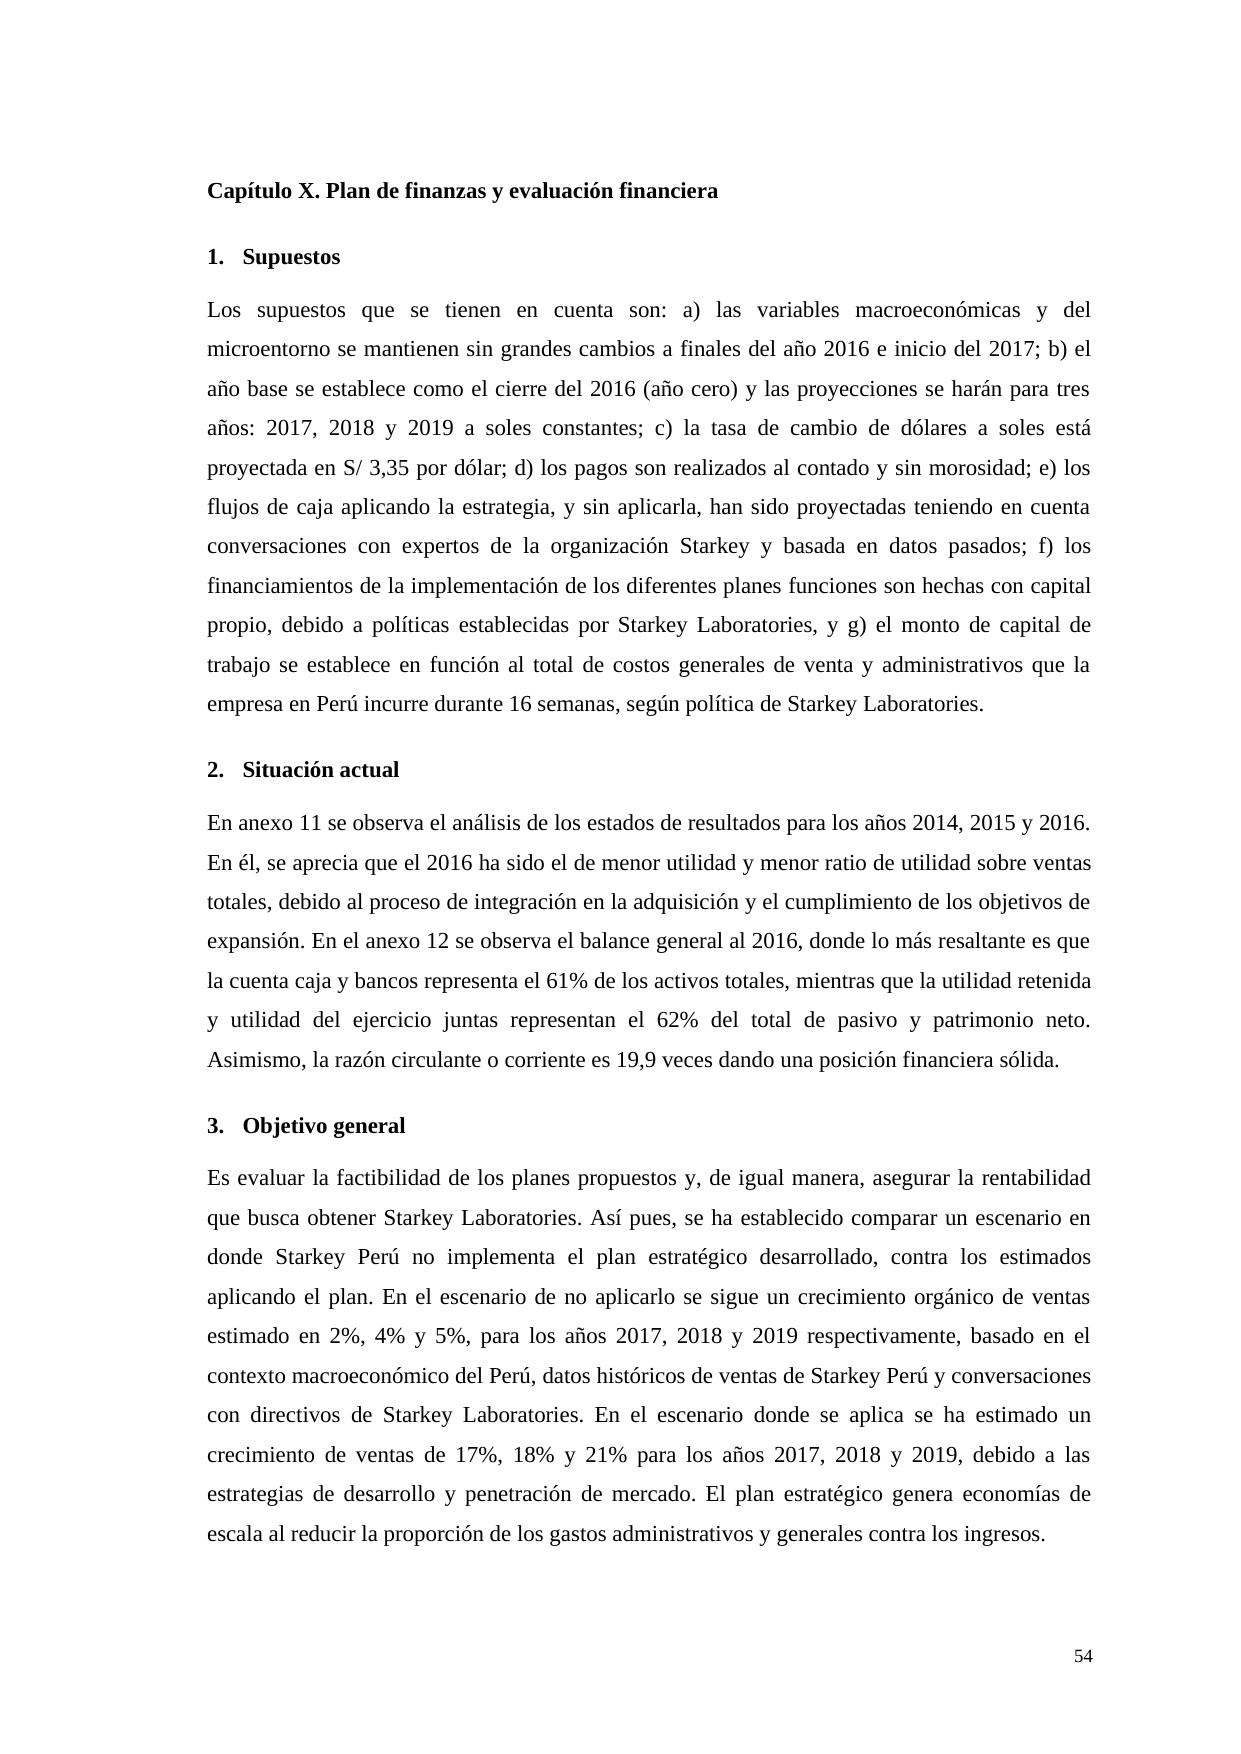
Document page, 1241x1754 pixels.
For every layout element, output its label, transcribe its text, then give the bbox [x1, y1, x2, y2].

text 3. Objetivo general [207, 1112, 1092, 1138]
text Es evaluar la factibilidad de los planes propuestos y, de igual manera, asegurar la rentabilidad que busca obtener Starkey Laboratories. Así pues, se ha establecido comparar un escenario en donde Starkey Perú no implementa el plan estratégico desarrollado, contra los estimados aplicando el plan. En el escenario de no aplicarlo se sigue un crecimiento orgánico de ventas estimado en 2%, 4% y 5%, para los años 2017, 2018 y 2019 respectivamente, basado en el contexto macroeconómico del Perú, datos históricos de ventas de Starkey Perú y conversaciones con directivos de Starkey Laboratories. En el escenario donde se aplica se ha estimado un crecimiento de ventas de 17%, 18% y 21% para los años 2017, 2018 y 2019, debido a las estrategias de desarrollo y penetración de mercado. El plan estratégico genera economías de escala al reducir la proporción de los gastos administrativos y generales contra los ingresos. [207, 1164, 1092, 1546]
text 2. Situación actual [207, 756, 1092, 783]
text 1. Supuestos [207, 243, 1092, 269]
text Los supuestos que se tienen en cuenta son: a) las variables macroeconómicas y del microentorno se mantienen sin grandes cambios a finales del año 2016 e inicio del 2017; b) el año base se establece como el cierre del 2016 (año cero) y las proyecciones se harán para tres años: 2017, 2018 y 2019 a soles constantes; c) la tasa de cambio de dólares a soles está proyectada en S/ 3,35 por dólar; d) los pagos son realizados al contado y sin morosidad; e) los flujos de caja aplicando la estrategia, y sin aplicarla, han sido proyectadas teniendo en cuenta conversaciones con expertos de la organización Starkey y basada en datos pasados; f) los financiamientos de la implementación de los diferentes planes funciones son hechas con capital propio, debido a políticas establecidas por Starkey Laboratories, y g) el monto de capital de trabajo se establece en función al total de costos generales de venta y administrativos que la empresa en Perú incurre durante 16 semanas, según política de Starkey Laboratories. [207, 296, 1092, 717]
text Capítulo X. Plan de finanzas y evaluación financiera [207, 177, 1092, 203]
text En anexo 11 se observa el análisis de los estados de resultados para los años 2014, 2015 y 2016. En él, se aprecia que el 2016 ha sido el de menor utilidad y menor ratio de utilidad sobre ventas totales, debido al proceso de integración en la adquisición y el cumplimiento de los objetivos de expansión. En el anexo 12 se observa el balance general al 2016, donde lo más resaltante es que la cuenta caja y bancos representa el 61% de los activos totales, mientras que la utilidad retenida y utilidad del ejercicio juntas representan el 62% del total de pasivo y patrimonio neto. Asimismo, la razón circulante o corriente es 19,9 veces dando una posición financiera sólida. [207, 809, 1092, 1072]
